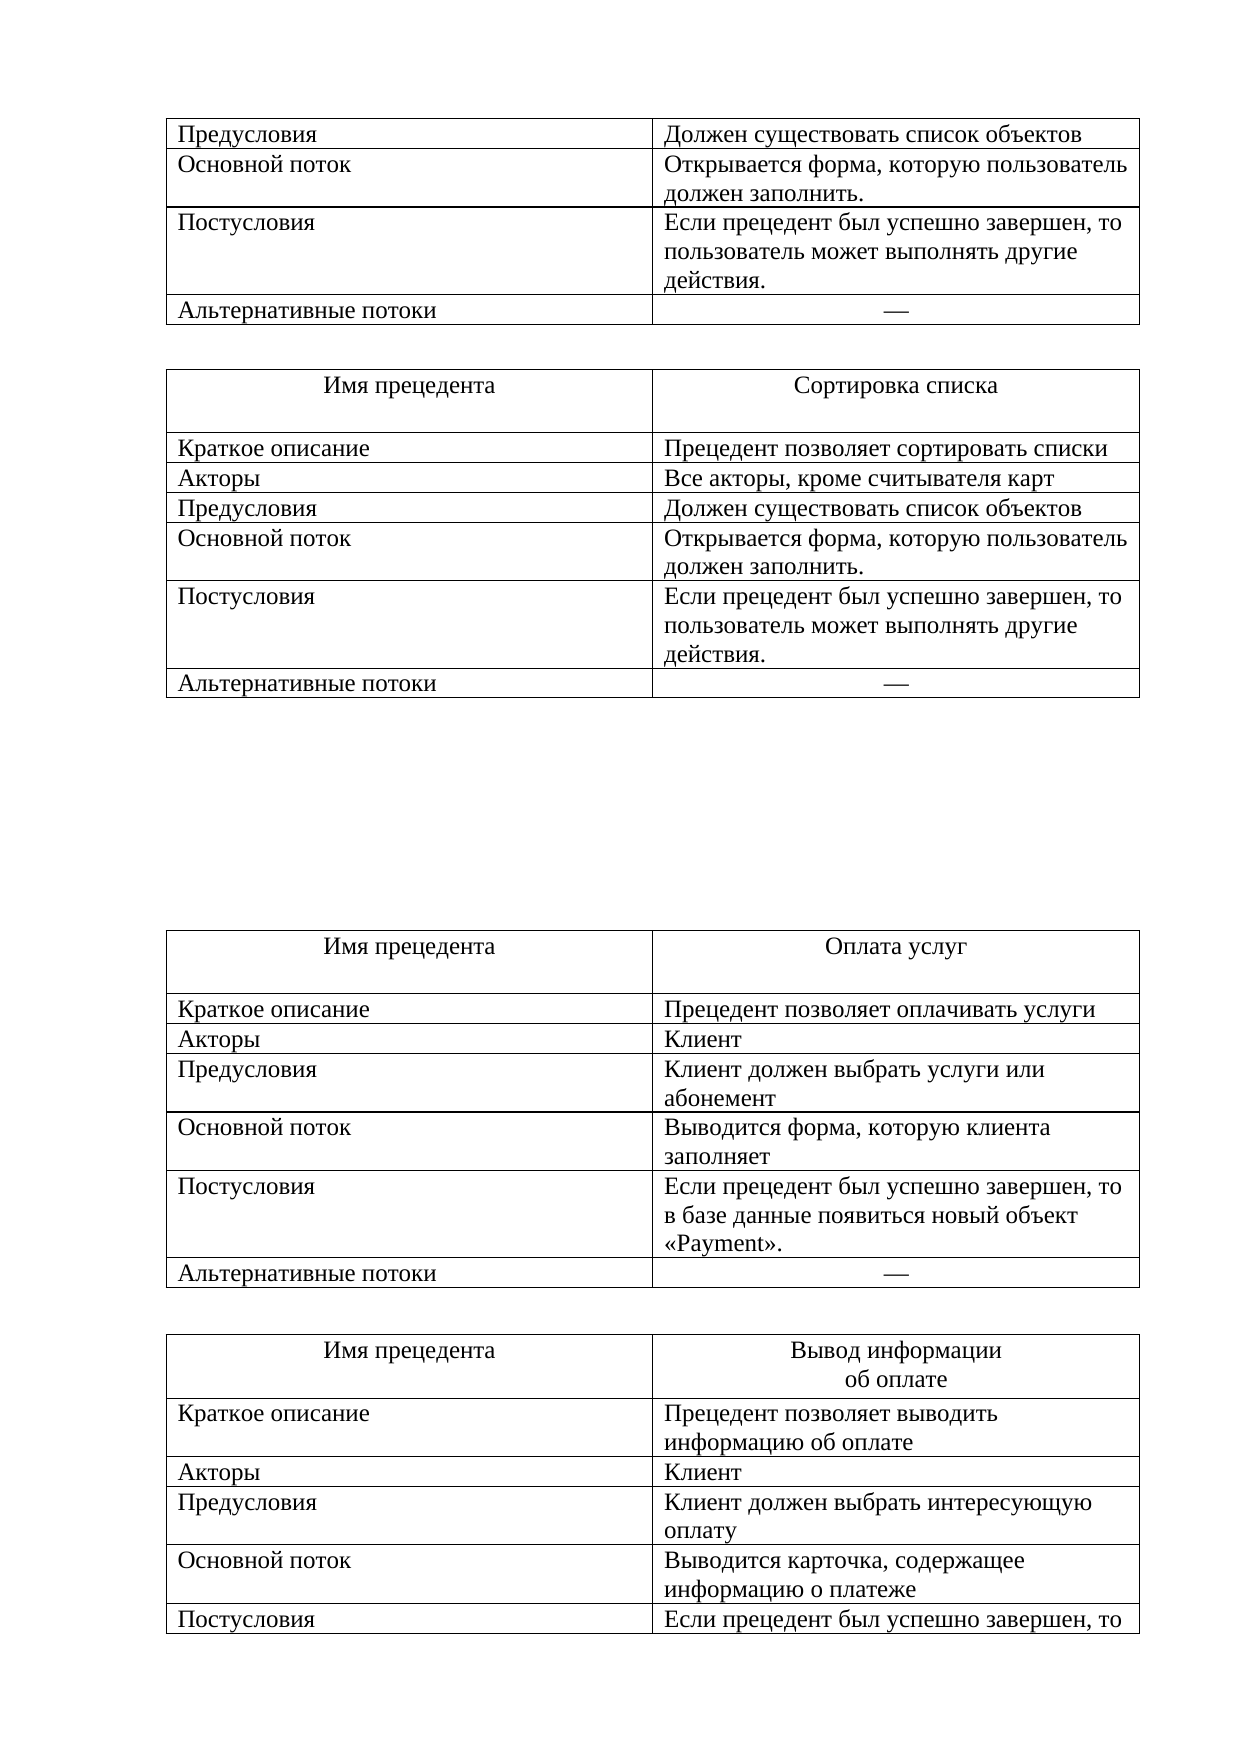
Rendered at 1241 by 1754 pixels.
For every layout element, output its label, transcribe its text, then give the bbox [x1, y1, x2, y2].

table_cell Прецедент позволяет выводить информацию об оплате [653, 1399, 1139, 1456]
table_cell Предусловия [167, 493, 652, 522]
table_cell Клиент [653, 1024, 1139, 1053]
table_header Имя прецедента [167, 1335, 652, 1397]
table_cell Краткое описание [167, 433, 652, 462]
table_cell Должен существовать список объектов [653, 493, 1139, 522]
table_header Имя прецедента [167, 931, 652, 993]
table_cell Альтернативные потоки [167, 669, 652, 697]
table_cell Открывается форма, которую пользователь должен заполнить. [653, 523, 1139, 580]
table_cell — [653, 295, 1139, 323]
table_header Имя прецедента [167, 370, 652, 432]
table_cell Если прецедент был успешно завершен, то в базе данные появиться новый объект «Payment». [653, 1171, 1139, 1257]
table_cell Предусловия [167, 119, 652, 148]
table_cell Выводится карточка, содержащее информацию о платеже [653, 1545, 1139, 1603]
table_cell Акторы [167, 463, 652, 492]
table_cell — [653, 1258, 1139, 1287]
table_cell Постусловия [167, 581, 652, 667]
table_cell Постусловия [167, 1171, 652, 1257]
table_cell Акторы [167, 1457, 652, 1486]
table_cell Краткое описание [167, 1399, 652, 1456]
table_cell Предусловия [167, 1054, 652, 1111]
table_cell — [653, 669, 1139, 697]
table_cell Альтернативные потоки [167, 295, 652, 323]
table_cell Основной поток [167, 1113, 652, 1170]
table_cell Прецедент позволяет оплачивать услуги [653, 994, 1139, 1023]
table_cell Открывается форма, которую пользователь должен заполнить. [653, 149, 1139, 206]
table_cell Постусловия [167, 1604, 652, 1633]
table_cell Предусловия [167, 1487, 652, 1544]
table_header Сортировка списка [653, 370, 1139, 432]
table_cell Если прецедент был успешно завершен, то пользователь может выполнять другие действия. [653, 581, 1139, 667]
table_cell Основной поток [167, 523, 652, 580]
table_cell Постусловия [167, 208, 652, 294]
table_header Вывод информации об оплате [653, 1335, 1139, 1397]
table_cell Клиент [653, 1457, 1139, 1486]
table_cell Если прецедент был успешно завершен, то пользователь может выполнять другие действия. [653, 208, 1139, 294]
table_cell Клиент должен выбрать услуги или абонемент [653, 1054, 1139, 1111]
table_cell Все акторы, кроме считывателя карт [653, 463, 1139, 492]
table_cell Должен существовать список объектов [653, 119, 1139, 148]
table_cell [653, 1604, 1139, 1633]
table_cell Краткое описание [167, 994, 652, 1023]
table_cell Акторы [167, 1024, 652, 1053]
table_cell Основной поток [167, 149, 652, 206]
table_cell Основной поток [167, 1545, 652, 1603]
table_cell Альтернативные потоки [167, 1258, 652, 1287]
table_cell Прецедент позволяет сортировать списки [653, 433, 1139, 462]
table_header Оплата услуг [653, 931, 1139, 993]
table_cell Клиент должен выбрать интересующую оплату [653, 1487, 1139, 1544]
table_cell Выводится форма, которую клиента заполняет [653, 1113, 1139, 1170]
